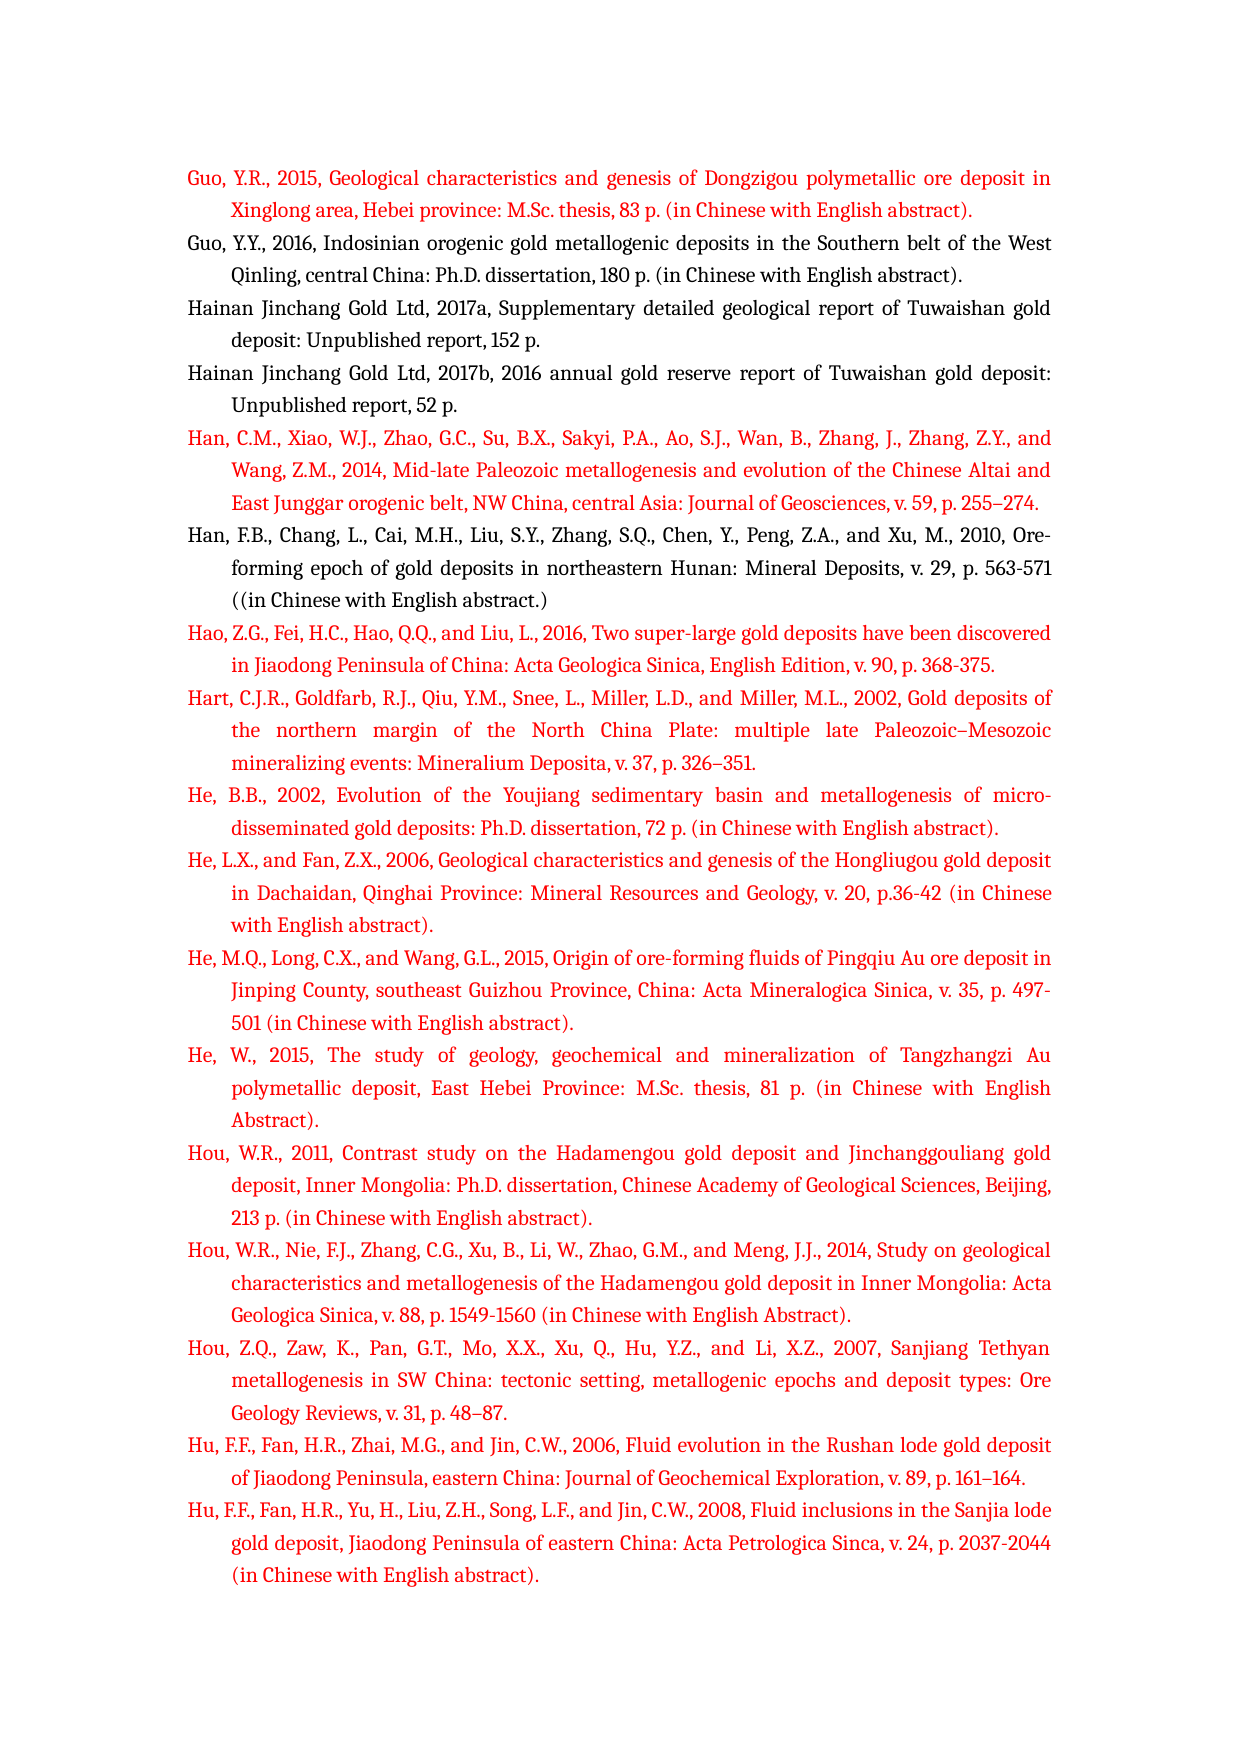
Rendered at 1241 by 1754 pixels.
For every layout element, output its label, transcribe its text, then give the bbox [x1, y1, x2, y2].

text Hainan Jinchang Gold Ltd, 2017b, 2016 annual gold reserve report of Tuwaishan gold deposit: Unpublished report, 52 p. [187, 357, 1053, 422]
text Hart, C.J.R., Goldfarb, R.J., Qiu, Y.M., Snee, L., Miller, L.D., and Miller, M.L., 2002, Gold deposits of the northern margin of the North China Plate: multiple late Paleozoic–Mesozoic mineralizing events: Mineralium Deposita, v. 37, p. 326–351. [187, 682, 1053, 779]
text Guo, Y.Y., 2016, Indosinian orogenic gold metallogenic deposits in the Southern belt of the West Qinling, central China: Ph.D. dissertation, 180 p. (in Chinese with English abstract). [187, 227, 1053, 292]
text Hainan Jinchang Gold Ltd, 2017a, Supplementary detailed geological report of Tuwaishan gold deposit: Unpublished report, 152 p. [187, 292, 1053, 357]
text Han, C.M., Xiao, W.J., Zhao, G.C., Su, B.X., Sakyi, P.A., Ao, S.J., Wan, B., Zhang, J., Zhang, Z.Y., and Wang, Z.M., 2014, Mid-late Paleozoic metallogenesis and evolution of the Chinese Altai and East Junggar orogenic belt, NW China, central Asia: Journal of Geosciences, v. 59, p. 255–274. [187, 422, 1053, 519]
text Hao, Z.G., Fei, H.C., Hao, Q.Q., and Liu, L., 2016, Two super-large gold deposits have been discovered in Jiaodong Peninsula of China: Acta Geologica Sinica, English Edition, v. 90, p. 368-375. [187, 617, 1053, 682]
text He, W., 2015, The study of geology, geochemical and mineralization of Tangzhangzi Au polymetallic deposit, East Hebei Province: M.Sc. thesis, 81 p. (in Chinese with English Abstract). [187, 1039, 1053, 1137]
text He, L.X., and Fan, Z.X., 2006, Geological characteristics and genesis of the Hongliugou gold deposit in Dachaidan, Qinghai Province: Mineral Resources and Geology, v. 20, p.36-42 (in Chinese with English abstract). [187, 844, 1053, 942]
text Guo, Y.R., 2015, Geological characteristics and genesis of Dongzigou polymetallic ore deposit in Xinglong area, Hebei province: M.Sc. thesis, 83 p. (in Chinese with English abstract). [187, 162, 1053, 227]
text Hu, F.F., Fan, H.R., Yu, H., Liu, Z.H., Song, L.F., and Jin, C.W., 2008, Fluid inclusions in the Sanjia lode gold deposit, Jiaodong Peninsula of eastern China: Acta Petrologica Sinca, v. 24, p. 2037-2044 (in Chinese with English abstract). [187, 1494, 1053, 1592]
text Hou, W.R., Nie, F.J., Zhang, C.G., Xu, B., Li, W., Zhao, G.M., and Meng, J.J., 2014, Study on geological characteristics and metallogenesis of the Hadamengou gold deposit in Inner Mongolia: Acta Geologica Sinica, v. 88, p. 1549-1560 (in Chinese with English Abstract). [187, 1234, 1053, 1332]
text Han, F.B., Chang, L., Cai, M.H., Liu, S.Y., Zhang, S.Q., Chen, Y., Peng, Z.A., and Xu, M., 2010, Ore-forming epoch of gold deposits in northeastern Hunan: Mineral Deposits, v. 29, p. 563-571 ((in Chinese with English abstract.) [187, 519, 1053, 617]
text Hou, Z.Q., Zaw, K., Pan, G.T., Mo, X.X., Xu, Q., Hu, Y.Z., and Li, X.Z., 2007, Sanjiang Tethyan metallogenesis in SW China: tectonic setting, metallogenic epochs and deposit types: Ore Geology Reviews, v. 31, p. 48–87. [187, 1332, 1053, 1429]
text He, M.Q., Long, C.X., and Wang, G.L., 2015, Origin of ore-forming fluids of Pingqiu Au ore deposit in Jinping County, southeast Guizhou Province, China: Acta Mineralogica Sinica, v. 35, p. 497-501 (in Chinese with English abstract). [187, 942, 1053, 1039]
text He, B.B., 2002, Evolution of the Youjiang sedimentary basin and metallogenesis of micro-disseminated gold deposits: Ph.D. dissertation, 72 p. (in Chinese with English abstract). [187, 779, 1053, 844]
text Hou, W.R., 2011, Contrast study on the Hadamengou gold deposit and Jinchanggouliang gold deposit, Inner Mongolia: Ph.D. dissertation, Chinese Academy of Geological Sciences, Beijing, 213 p. (in Chinese with English abstract). [187, 1137, 1053, 1234]
text Hu, F.F., Fan, H.R., Zhai, M.G., and Jin, C.W., 2006, Fluid evolution in the Rushan lode gold deposit of Jiaodong Peninsula, eastern China: Journal of Geochemical Exploration, v. 89, p. 161–164. [187, 1429, 1053, 1494]
